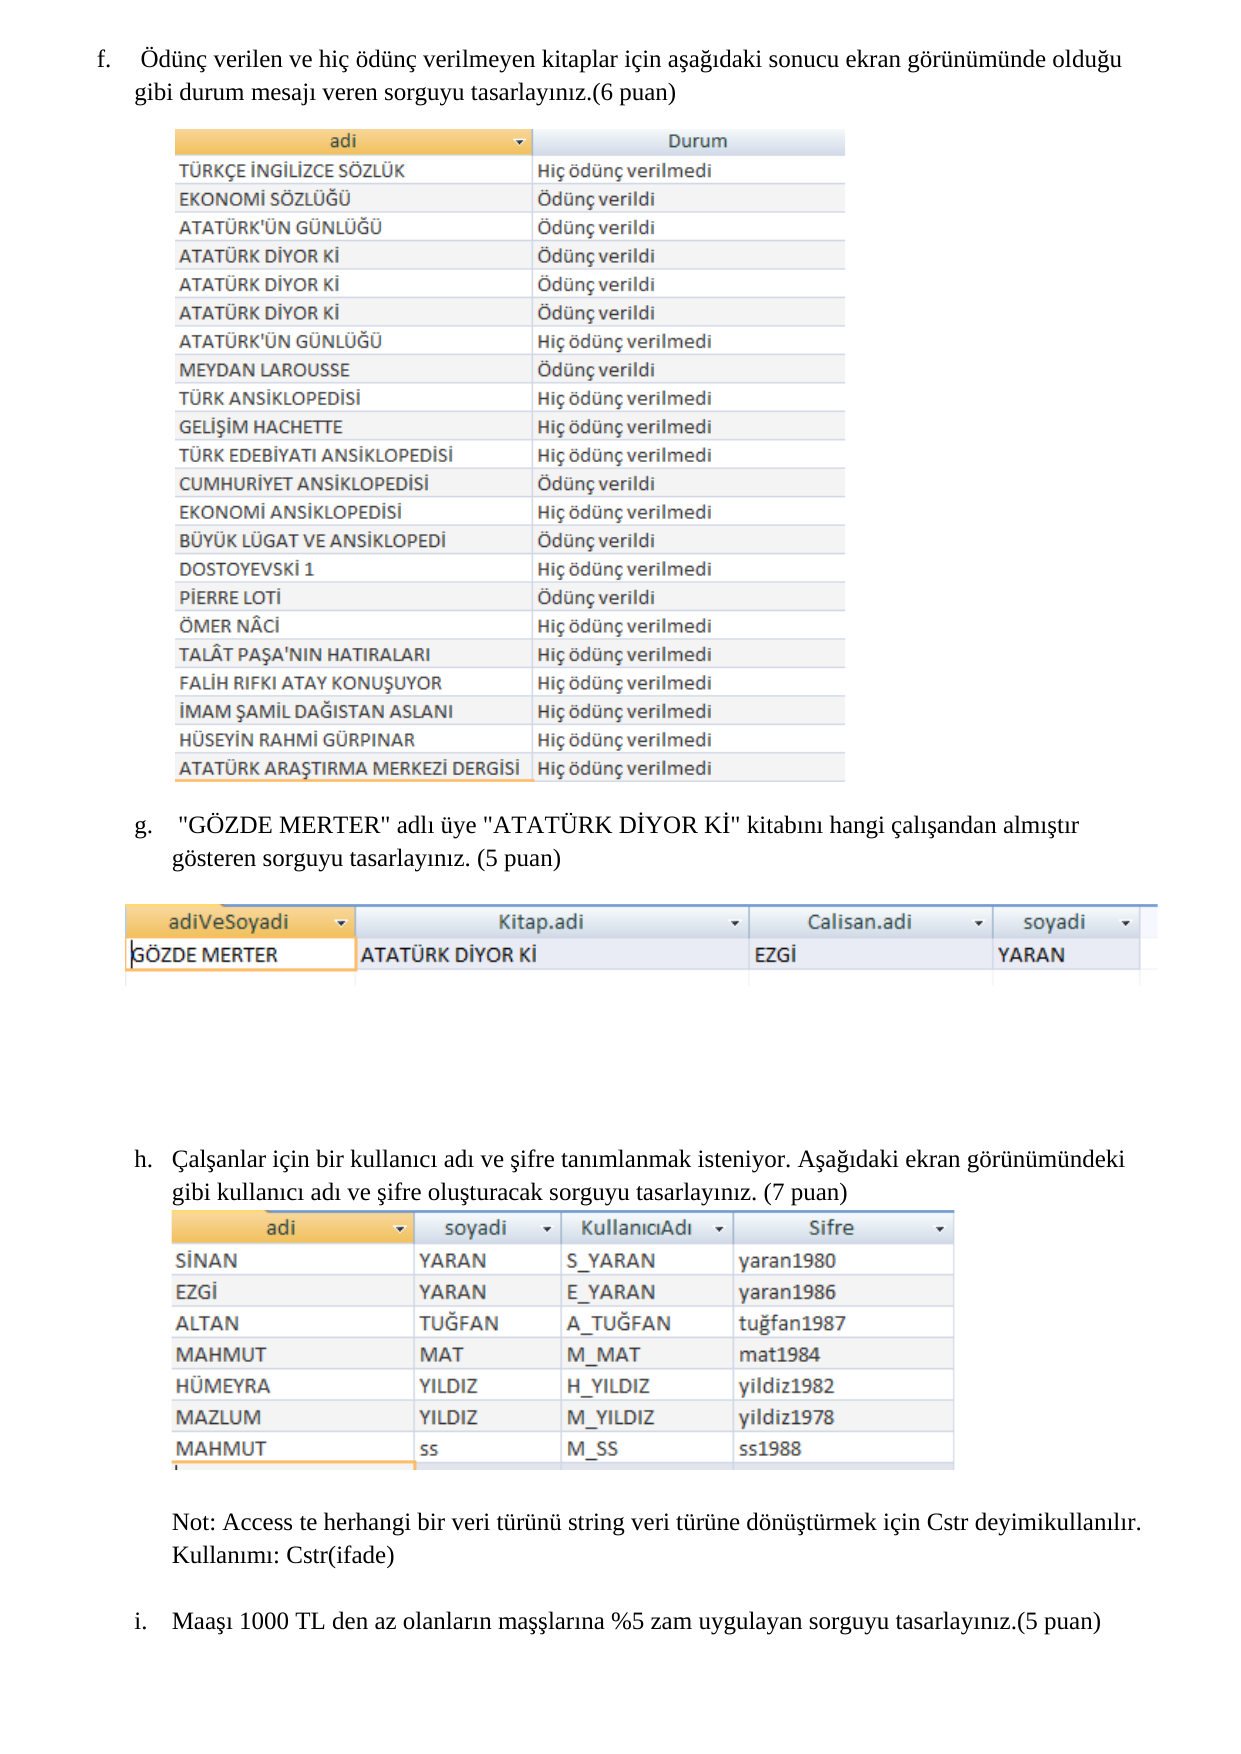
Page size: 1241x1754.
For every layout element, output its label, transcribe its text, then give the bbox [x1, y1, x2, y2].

picture [125, 904, 1158, 986]
list Kullanımı: Cstr(ifade) [172, 1540, 1167, 1569]
list Not: Access te herhangi bir veri türünü string veri türüne dönüştürmek için Cstr deyimikullanılır. [172, 1507, 1167, 1536]
list "GÖZDE MERTER" adlı üye "ATATÜRK DİYOR Kİ" kitabını hangi çalışandan almıştır gösteren sorguyu tasarlayınız. (5 puan) [134, 810, 1167, 872]
list Maaşı 1000 TL den az olanların maşşlarına %5 zam uygulayan sorguyu tasarlayınız.(5 puan) [134, 1606, 1167, 1635]
picture [175, 129, 846, 782]
list Çalşanlar için bir kullanıcı adı ve şifre tanımlanmak isteniyor. Aşağıdaki ekran görünümündeki gibi kullanıcı adı ve şifre oluşturacak sorguyu tasarlayınız. (7 puan) [134, 1144, 1167, 1206]
list Ödünç verilen ve hiç ödünç verilmeyen kitaplar için aşağıdaki sonucu ekran görünümünde olduğu gibi durum mesajı veren sorguyu tasarlayınız.(6 puan) [97, 44, 1167, 106]
picture [171, 1210, 955, 1470]
